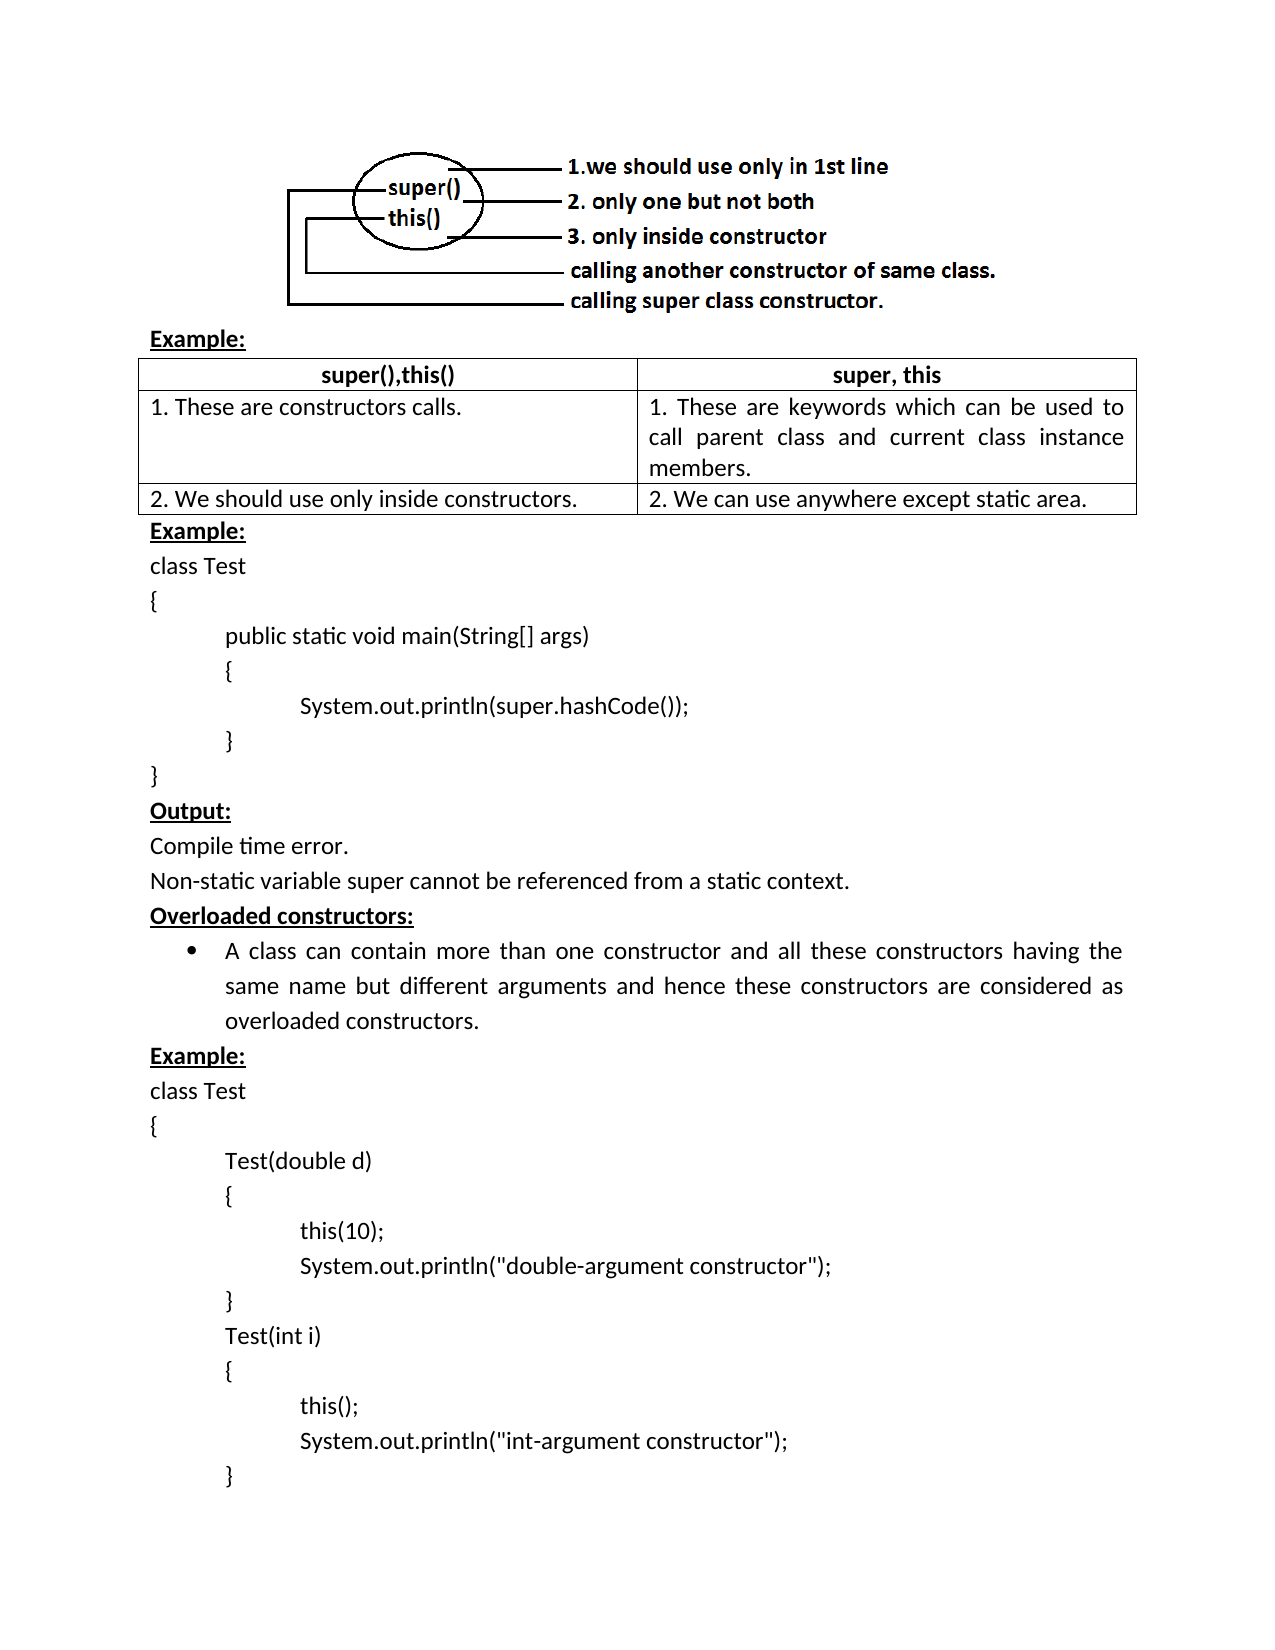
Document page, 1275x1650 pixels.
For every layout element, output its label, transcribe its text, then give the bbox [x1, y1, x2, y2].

text Example: [150, 323, 1125, 354]
text Example: [150, 1040, 1125, 1071]
table_cell 2. We should use only inside constructors. [139, 484, 637, 514]
text { [150, 1355, 1125, 1386]
text { [150, 1110, 1125, 1141]
text class Test [150, 1075, 1125, 1106]
table_cell 2. We can use anywhere except static area. [638, 484, 1136, 514]
text this(); [150, 1390, 1125, 1421]
text { [150, 585, 1125, 616]
text { [150, 655, 1125, 686]
table_header super, this [638, 359, 1136, 390]
text System.out.println("double-argument constructor"); [150, 1250, 1125, 1281]
list A class can contain more than one constructor and all these constructors having the same name but different arguments and hence these constructors are considered as overloaded constructors. [187, 935, 1125, 1036]
text System.out.println(super.hashCode()); [150, 690, 1125, 721]
table_cell 1. These are keywords which can be used to call parent class and current class instance members. [638, 391, 1136, 482]
text } [150, 1285, 1125, 1316]
text Example: [150, 515, 1125, 546]
text Test(double d) [150, 1145, 1125, 1176]
text } [150, 725, 1125, 756]
text } [150, 1460, 1125, 1491]
table_header super(),this() [139, 359, 637, 390]
text } [150, 760, 1125, 791]
table_cell 1. These are constructors calls. [139, 391, 637, 482]
text { [150, 1180, 1125, 1211]
text Non-static variable super cannot be referenced from a static context. [150, 865, 1125, 896]
text Output: [150, 795, 1125, 826]
text Overloaded constructors: [150, 900, 1125, 931]
text class Test [150, 550, 1125, 581]
text Compile time error. [150, 830, 1125, 861]
text System.out.println("int-argument constructor"); [150, 1425, 1125, 1456]
text Test(int i) [150, 1320, 1125, 1351]
text this(10); [150, 1215, 1125, 1246]
picture [274, 150, 1001, 319]
text public static void main(String[] args) [150, 620, 1125, 651]
